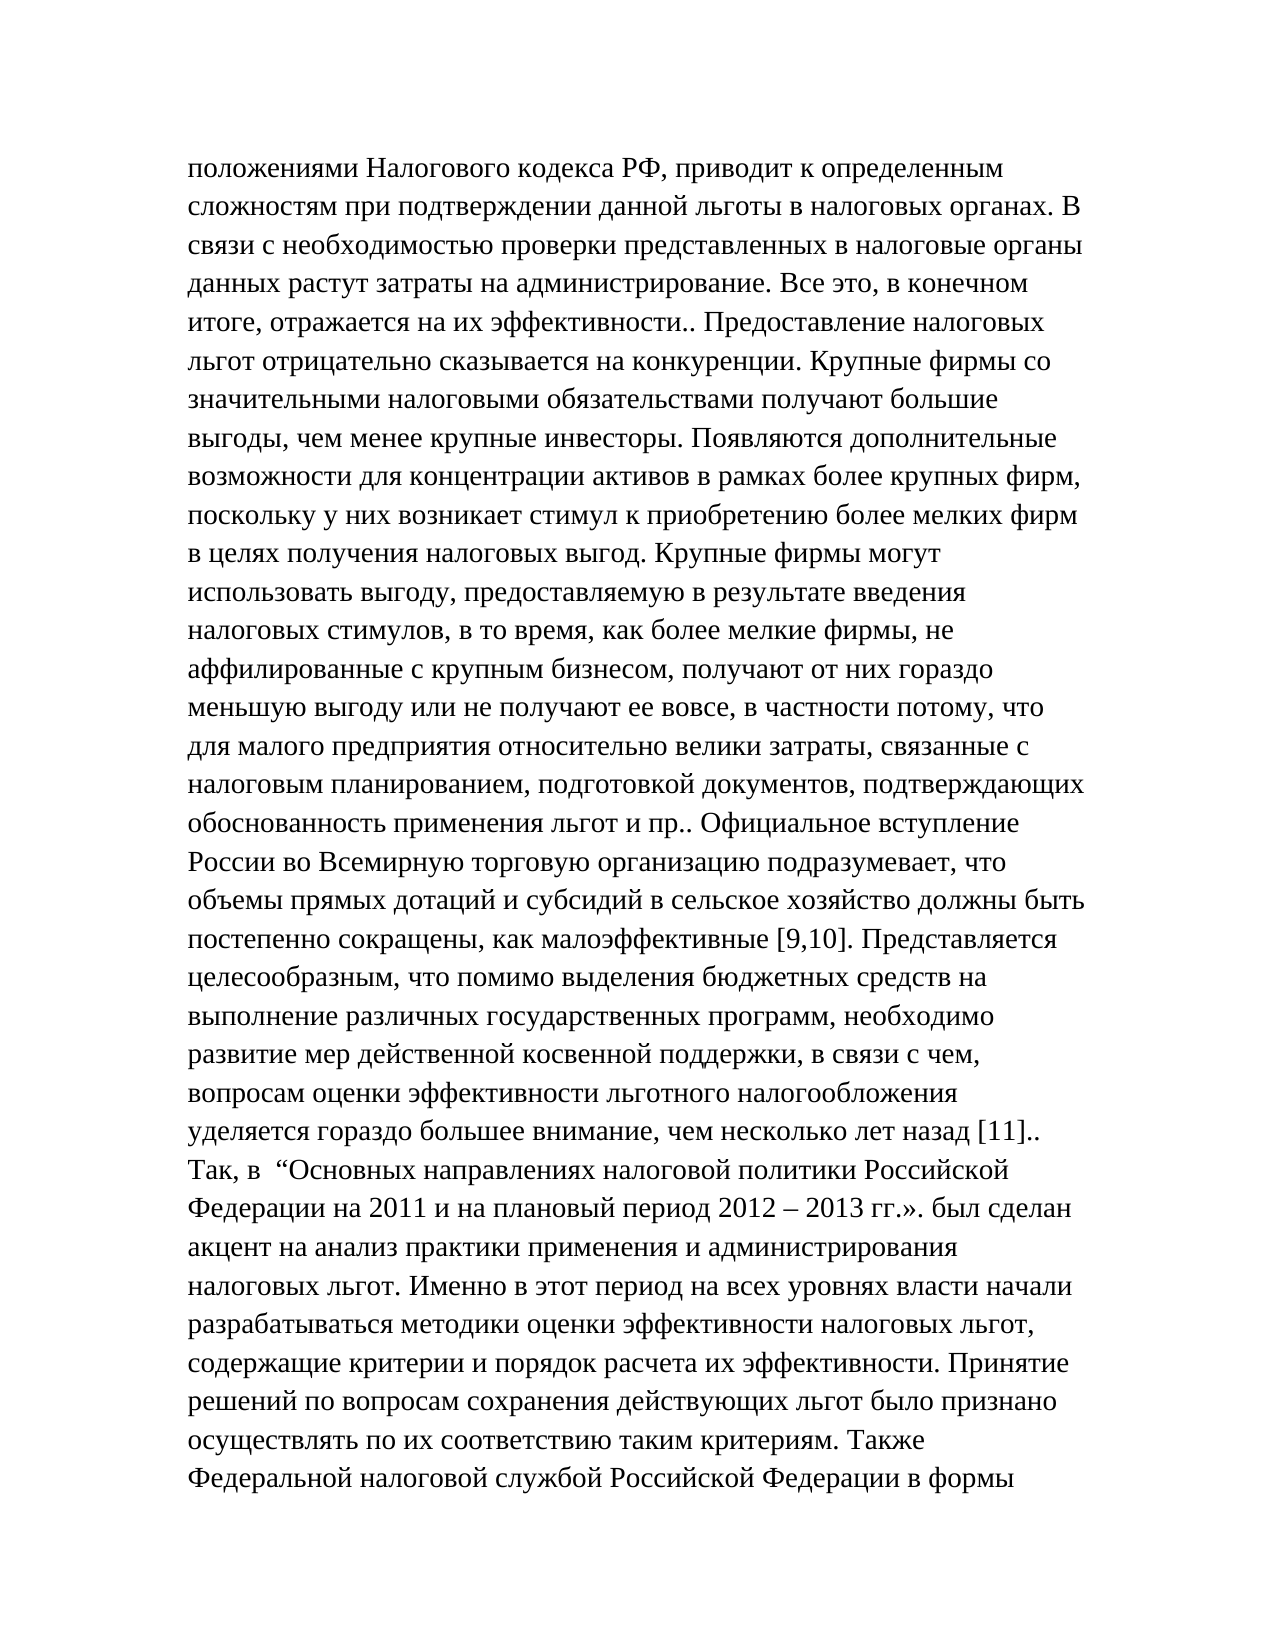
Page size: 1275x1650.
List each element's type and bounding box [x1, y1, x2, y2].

text [187, 150, 1087, 1494]
